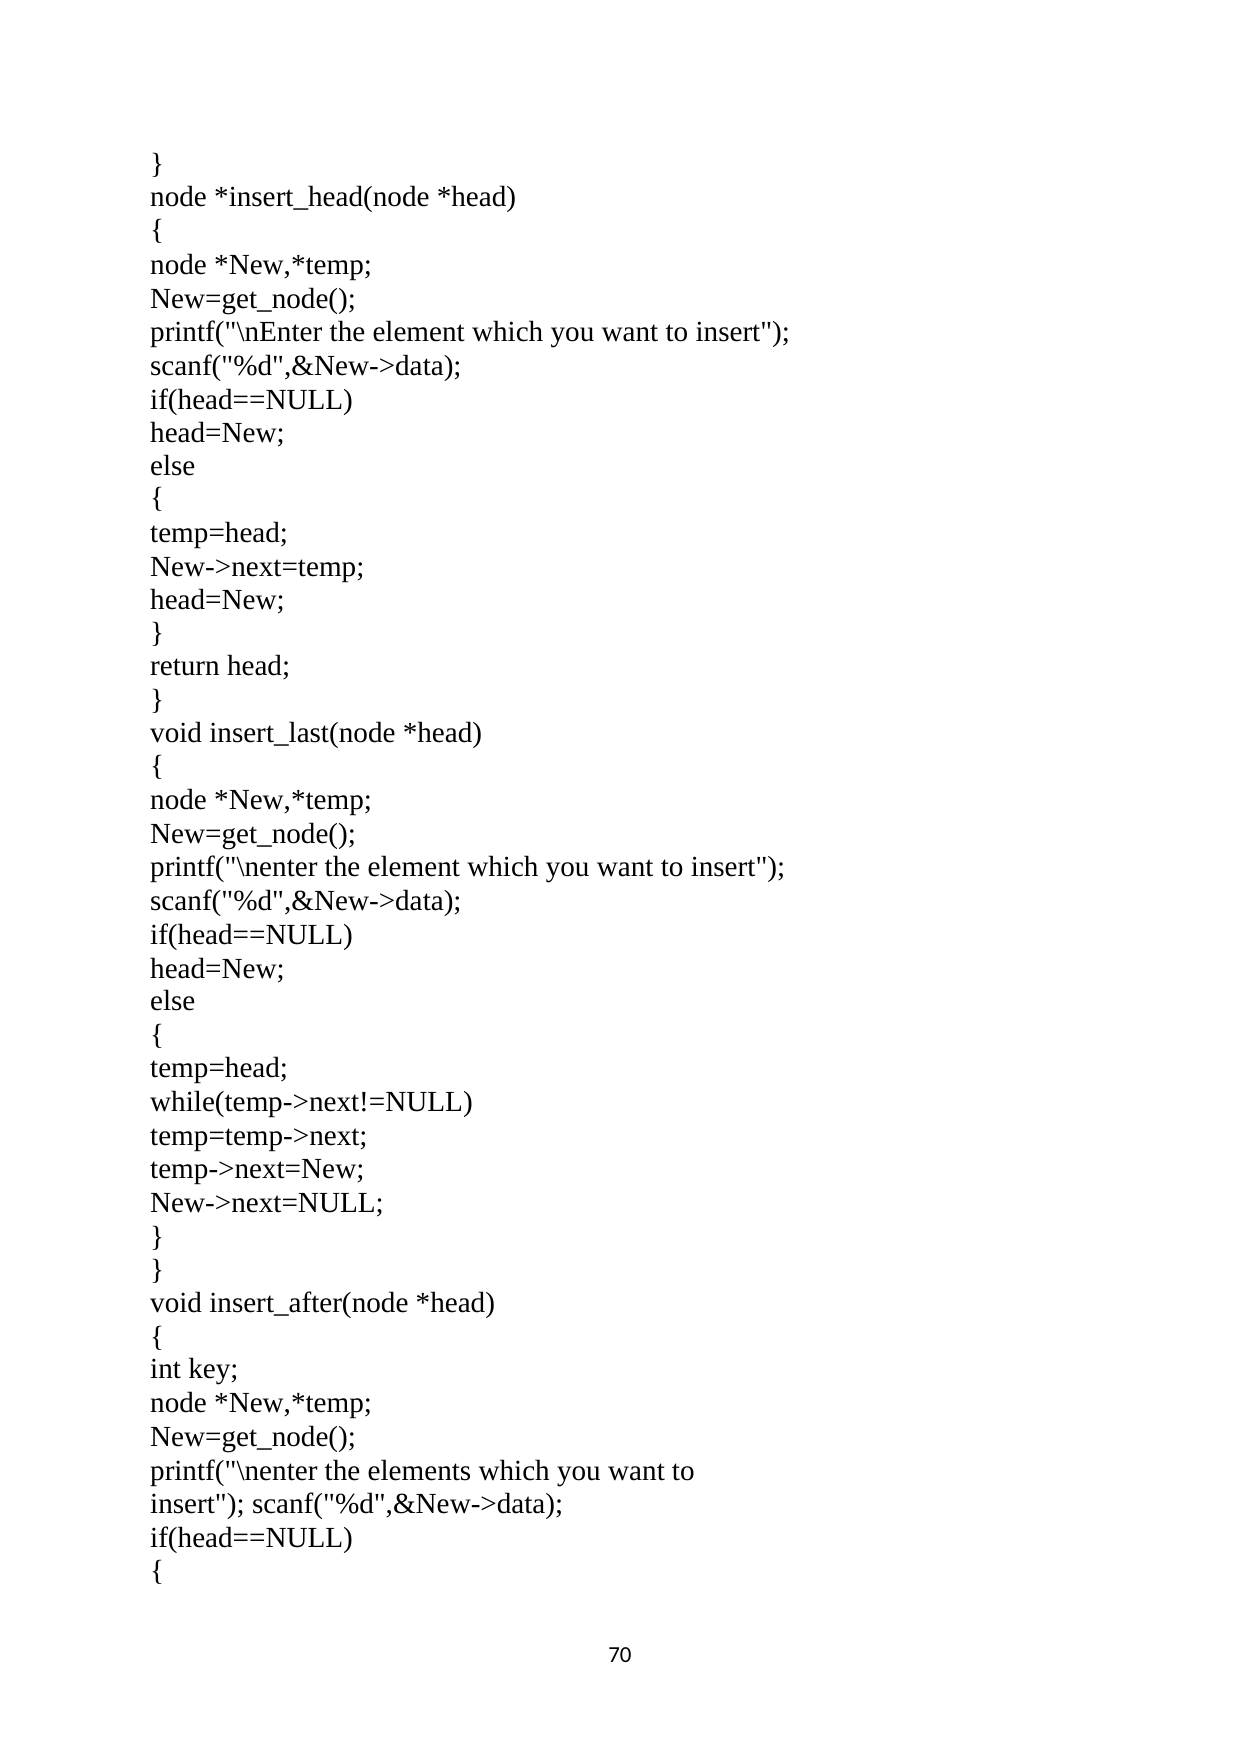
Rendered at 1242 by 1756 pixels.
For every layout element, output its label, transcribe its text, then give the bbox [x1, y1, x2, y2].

text New->next=temp; [150, 549, 1092, 582]
text 70 [150, 1640, 1089, 1668]
text else [150, 449, 1092, 482]
text node *New,*temp; [150, 1386, 1092, 1419]
text node *New,*temp; [150, 247, 1092, 281]
text { [150, 1553, 1092, 1587]
text head=New; [150, 415, 1092, 449]
text head=New; [150, 582, 1092, 616]
text while(temp->next!=NULL) [150, 1084, 1092, 1117]
text printf("\nenter the element which you want to insert"); [150, 849, 1092, 883]
text } [150, 1219, 1092, 1252]
text temp=head; [150, 1051, 1092, 1084]
text return head; [150, 648, 1092, 682]
text { [150, 482, 1092, 514]
text } [150, 1252, 1092, 1286]
text temp->next=New; [150, 1151, 1092, 1185]
text if(head==NULL) [150, 382, 1092, 415]
text New=get_node(); [150, 281, 1092, 314]
text { [150, 213, 1092, 246]
text { [150, 749, 1092, 782]
text temp=head; [150, 515, 1092, 548]
text printf("\nenter the elements which you want to insert"); scanf("%d",&New->data); [150, 1454, 796, 1520]
text { [150, 1017, 1092, 1051]
text } [150, 682, 1092, 716]
text scanf("%d",&New->data); [150, 348, 1092, 382]
text printf("\nEnter the element which you want to insert"); [150, 314, 1092, 348]
text int key; [150, 1353, 1092, 1386]
text node *New,*temp; [150, 782, 1092, 816]
text void insert_last(node *head) [150, 716, 1092, 749]
text { [150, 1319, 1092, 1353]
text New->next=NULL; [150, 1185, 1092, 1219]
text New=get_node(); [150, 1419, 1092, 1453]
text if(head==NULL) [150, 1520, 1092, 1553]
text } [150, 146, 1092, 180]
text void insert_after(node *head) [150, 1286, 1092, 1318]
text scanf("%d",&New->data); [150, 883, 1092, 917]
text New=get_node(); [150, 816, 1092, 849]
text head=New; [150, 951, 1092, 984]
text node *insert_head(node *head) [150, 180, 1092, 213]
text } [150, 616, 1092, 648]
text if(head==NULL) [150, 917, 1092, 951]
text else [150, 984, 1092, 1017]
text temp=temp->next; [150, 1118, 1092, 1151]
